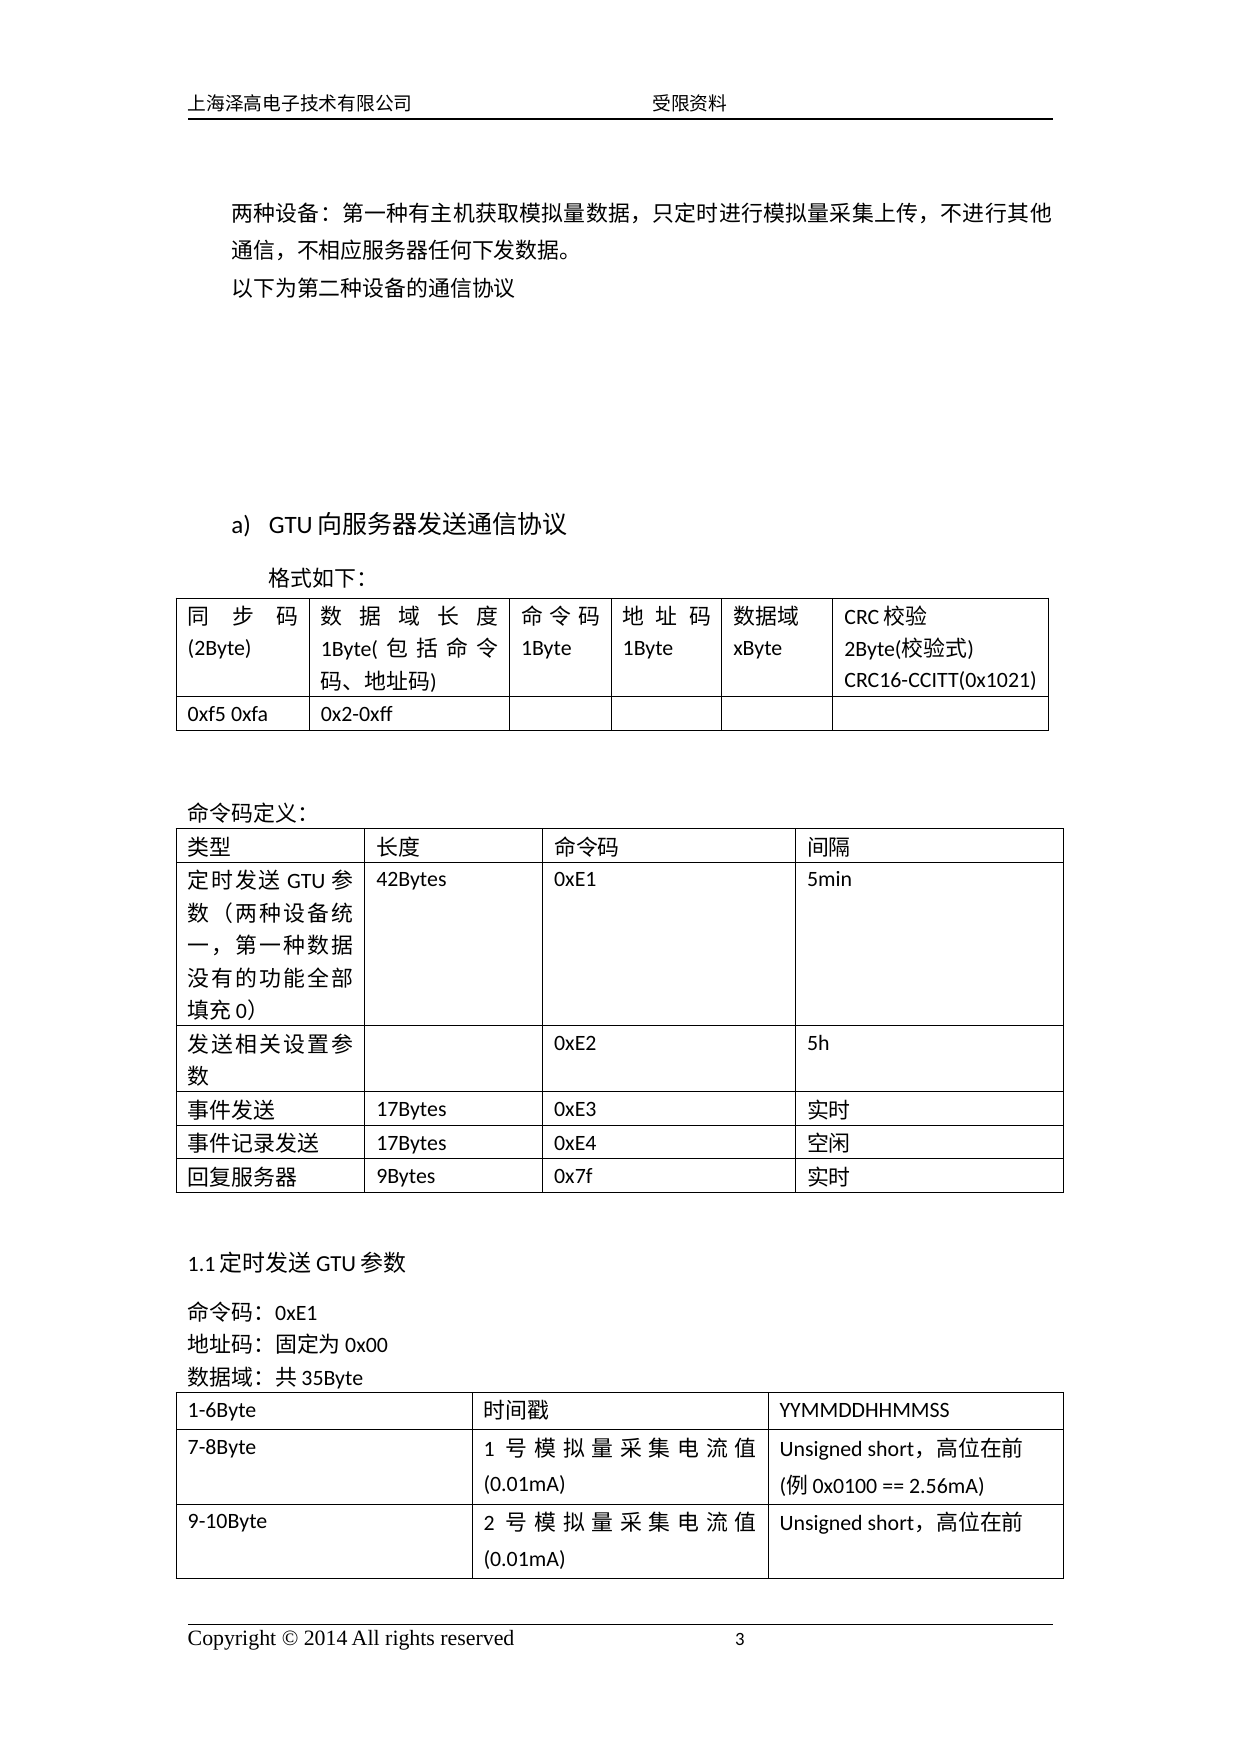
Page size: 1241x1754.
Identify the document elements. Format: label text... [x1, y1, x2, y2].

table_header 时间戳 [473, 1393, 768, 1429]
list GTU向服务器发送通信协议 [231, 490, 1053, 555]
table_header YYMMDDHHMMSS [769, 1393, 1063, 1429]
text 命令码：0xE1 [187, 1294, 1053, 1327]
table_cell 0x2-0xff [310, 697, 509, 729]
table_cell [365, 1026, 542, 1091]
list 两种设备：第一种有主机获取模拟量数据，只定时进行模拟量采集上传，不进行其他通信，不相应服务器任何下发数据。 [231, 196, 1053, 266]
table_cell 1号模拟量采集电流值(0.01mA) [473, 1430, 768, 1504]
table_header 地址码1Byte [612, 599, 721, 696]
table_header 数据域长度1Byte(包括命令码、地址码) [310, 599, 509, 696]
table_header 数据域 xByte [722, 599, 832, 696]
table_cell 0xE1 [543, 863, 795, 1025]
table_header 命令码 [543, 829, 795, 862]
table_header 命令码1Byte [510, 599, 611, 696]
table_header 间隔 [796, 829, 1063, 862]
table_cell 事件发送 [177, 1092, 364, 1125]
table_cell 定时发送GTU参数（两种设备统一，第一种数据没有的功能全部填充0） [177, 863, 364, 1025]
table_header CRC校验 2Byte(校验式) CRC16-CCITT(0x1021) [833, 599, 1048, 696]
table_cell 0xE4 [543, 1126, 795, 1158]
table_cell 2号模拟量采集电流值(0.01mA) [473, 1505, 768, 1578]
text 1.1定时发送GTU参数 [187, 1229, 1053, 1294]
table_cell 实时 [796, 1092, 1063, 1125]
table_cell 发送相关设置参数 [177, 1026, 364, 1091]
table_header 1-6Byte [177, 1393, 472, 1429]
table_cell 5min [796, 863, 1063, 1025]
table_cell 42Bytes [365, 863, 542, 1025]
table_cell 空闲 [796, 1126, 1063, 1158]
table_cell Unsigned short，高位在前 (例0x0100 == 2.56mA) [769, 1430, 1063, 1504]
table_cell [612, 697, 721, 729]
table_cell 17Bytes [365, 1126, 542, 1158]
table_cell [833, 697, 1048, 729]
table_header 类型 [177, 829, 364, 862]
table_cell 7-8Byte [177, 1430, 472, 1504]
table_cell 17Bytes [365, 1092, 542, 1125]
table_cell 实时 [796, 1159, 1063, 1192]
table_header 同步码(2Byte) [177, 599, 309, 696]
table_cell 回复服务器 [177, 1159, 364, 1192]
table_cell [510, 697, 611, 729]
table_cell 0xf5 0xfa [177, 697, 309, 729]
table_cell [722, 697, 832, 729]
table_header 长度 [365, 829, 542, 862]
table_cell 0x7f [543, 1159, 795, 1192]
table_cell 9-10Byte [177, 1505, 472, 1578]
table_cell 0xE3 [543, 1092, 795, 1125]
text 命令码定义： [187, 796, 1053, 828]
list 以下为第二种设备的通信协议 [231, 270, 1053, 303]
list 格式如下： [269, 560, 1053, 593]
table_cell 9Bytes [365, 1159, 542, 1192]
table_cell 事件记录发送 [177, 1126, 364, 1158]
table_cell Unsigned short，高位在前 [769, 1505, 1063, 1578]
text 地址码：固定为0x00 [187, 1327, 1053, 1359]
text 数据域：共35Byte [187, 1359, 1053, 1392]
table_cell 5h [796, 1026, 1063, 1091]
table_cell 0xE2 [543, 1026, 795, 1091]
